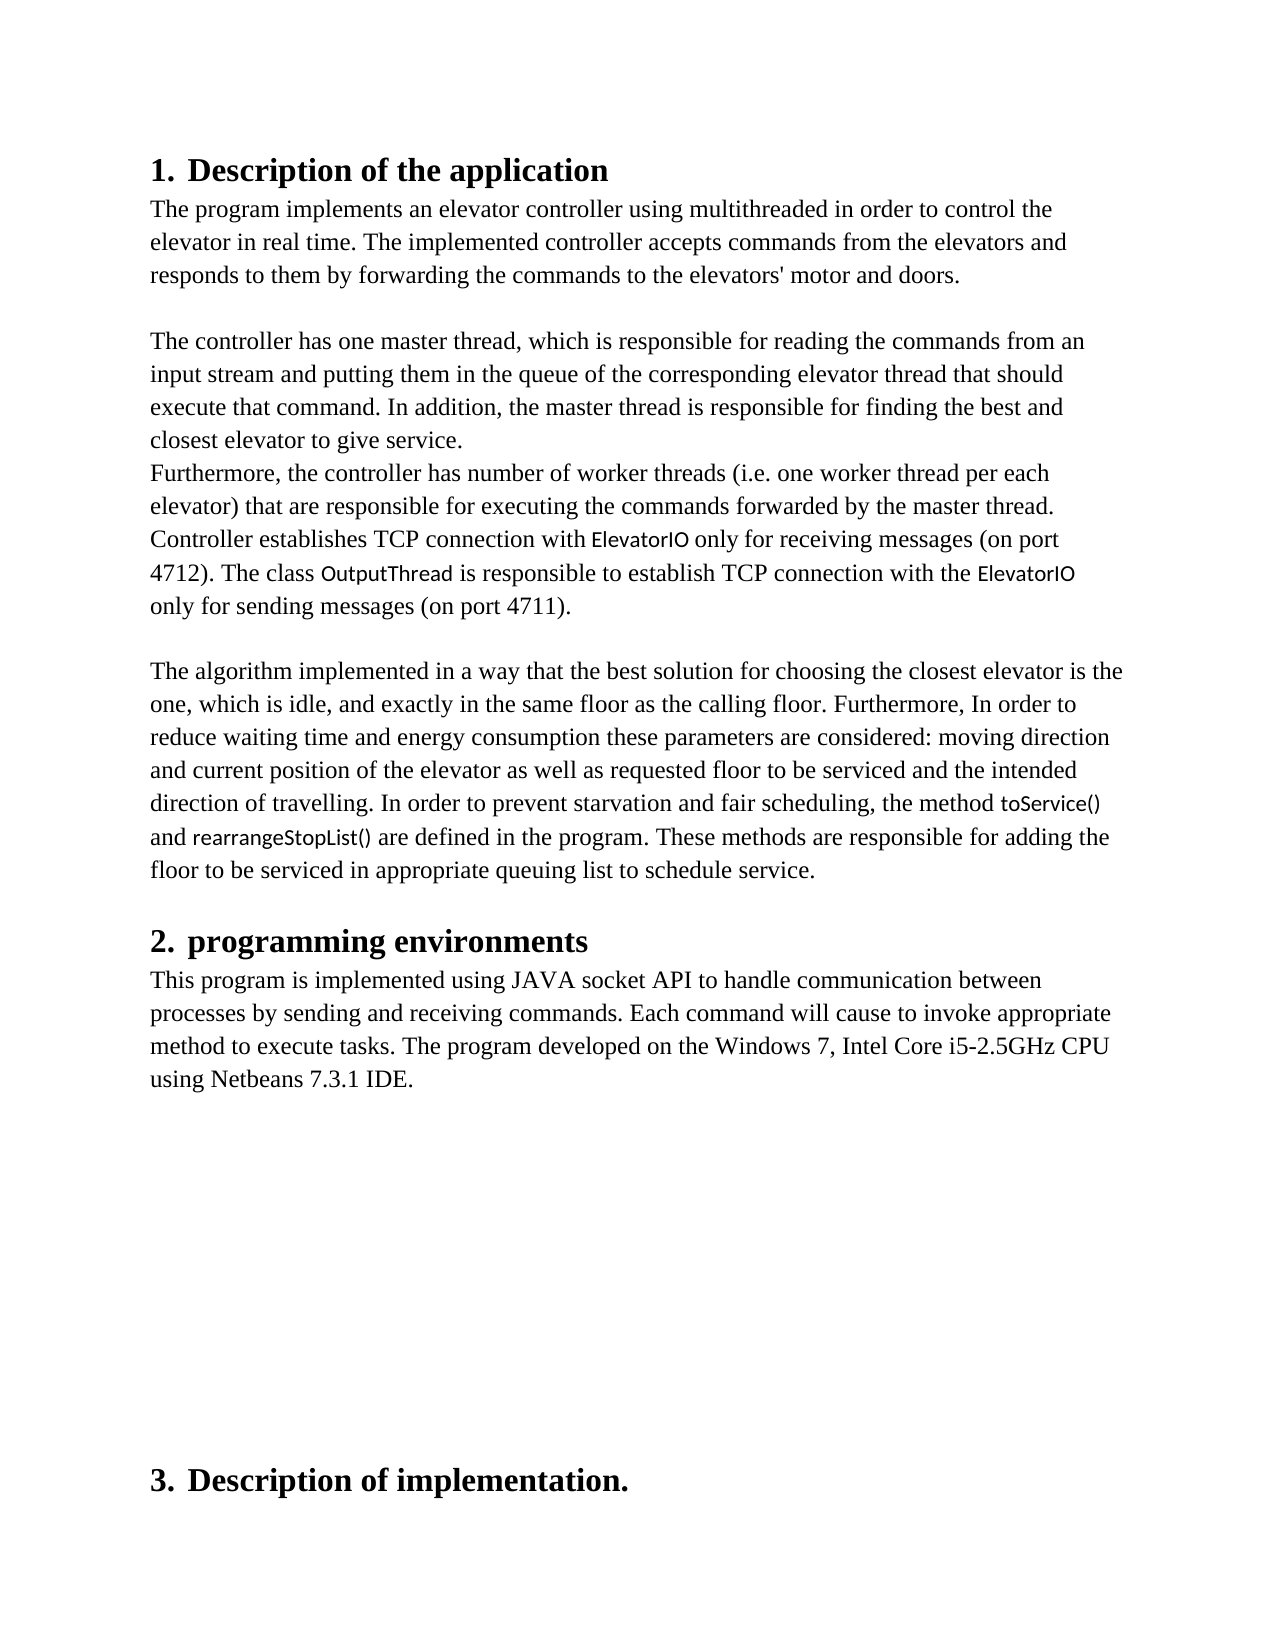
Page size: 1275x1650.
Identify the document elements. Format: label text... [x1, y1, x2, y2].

list This program is implemented using JAVA socket API to handle communication between processes by sending and receiving commands. Each command will cause to invoke appropriate method to execute tasks. The program developed on the Windows 7, Intel Core i5-2.5GHz CPU using Netbeans 7.3.1 IDE. [150, 965, 1125, 1093]
list Description of implementation. [150, 1460, 1125, 1499]
list programming environments [150, 921, 1125, 959]
list The algorithm implemented in a way that the best solution for choosing the closest elevator is the one, which is idle, and exactly in the same floor as the calling floor. Furthermore, In order to reduce waiting time and energy consumption these parameters are considered: moving direction and current position of the elevator as well as requested floor to be serviced and the intended direction of travelling. In order to prevent starvation and fair scheduling, the method toService() and rearrangeStopList() are defined in the program. These methods are responsible for adding the floor to be serviced in appropriate queuing list to schedule service. [150, 656, 1125, 884]
list Furthermore, the controller has number of worker threads (i.e. one worker thread per each elevator) that are responsible for executing the commands forwarded by the master thread. Controller establishes TCP connection with ElevatorIO only for receiving messages (on port 4712). The class OutputThread is responsible to establish TCP connection with the ElevatorIO only for sending messages (on port 4711). [150, 458, 1125, 620]
list Description of the application [150, 150, 1125, 188]
list The program implements an elevator controller using multithreaded in order to control the elevator in real time. The implemented controller accepts commands from the elevators and responds to them by forwarding the commands to the elevators' motor and doors. [150, 194, 1125, 289]
list The controller has one master thread, which is responsible for reading the commands from an input stream and putting them in the queue of the corresponding elevator thread that should execute that command. In addition, the master thread is responsible for finding the best and closest elevator to give service. [150, 326, 1125, 454]
